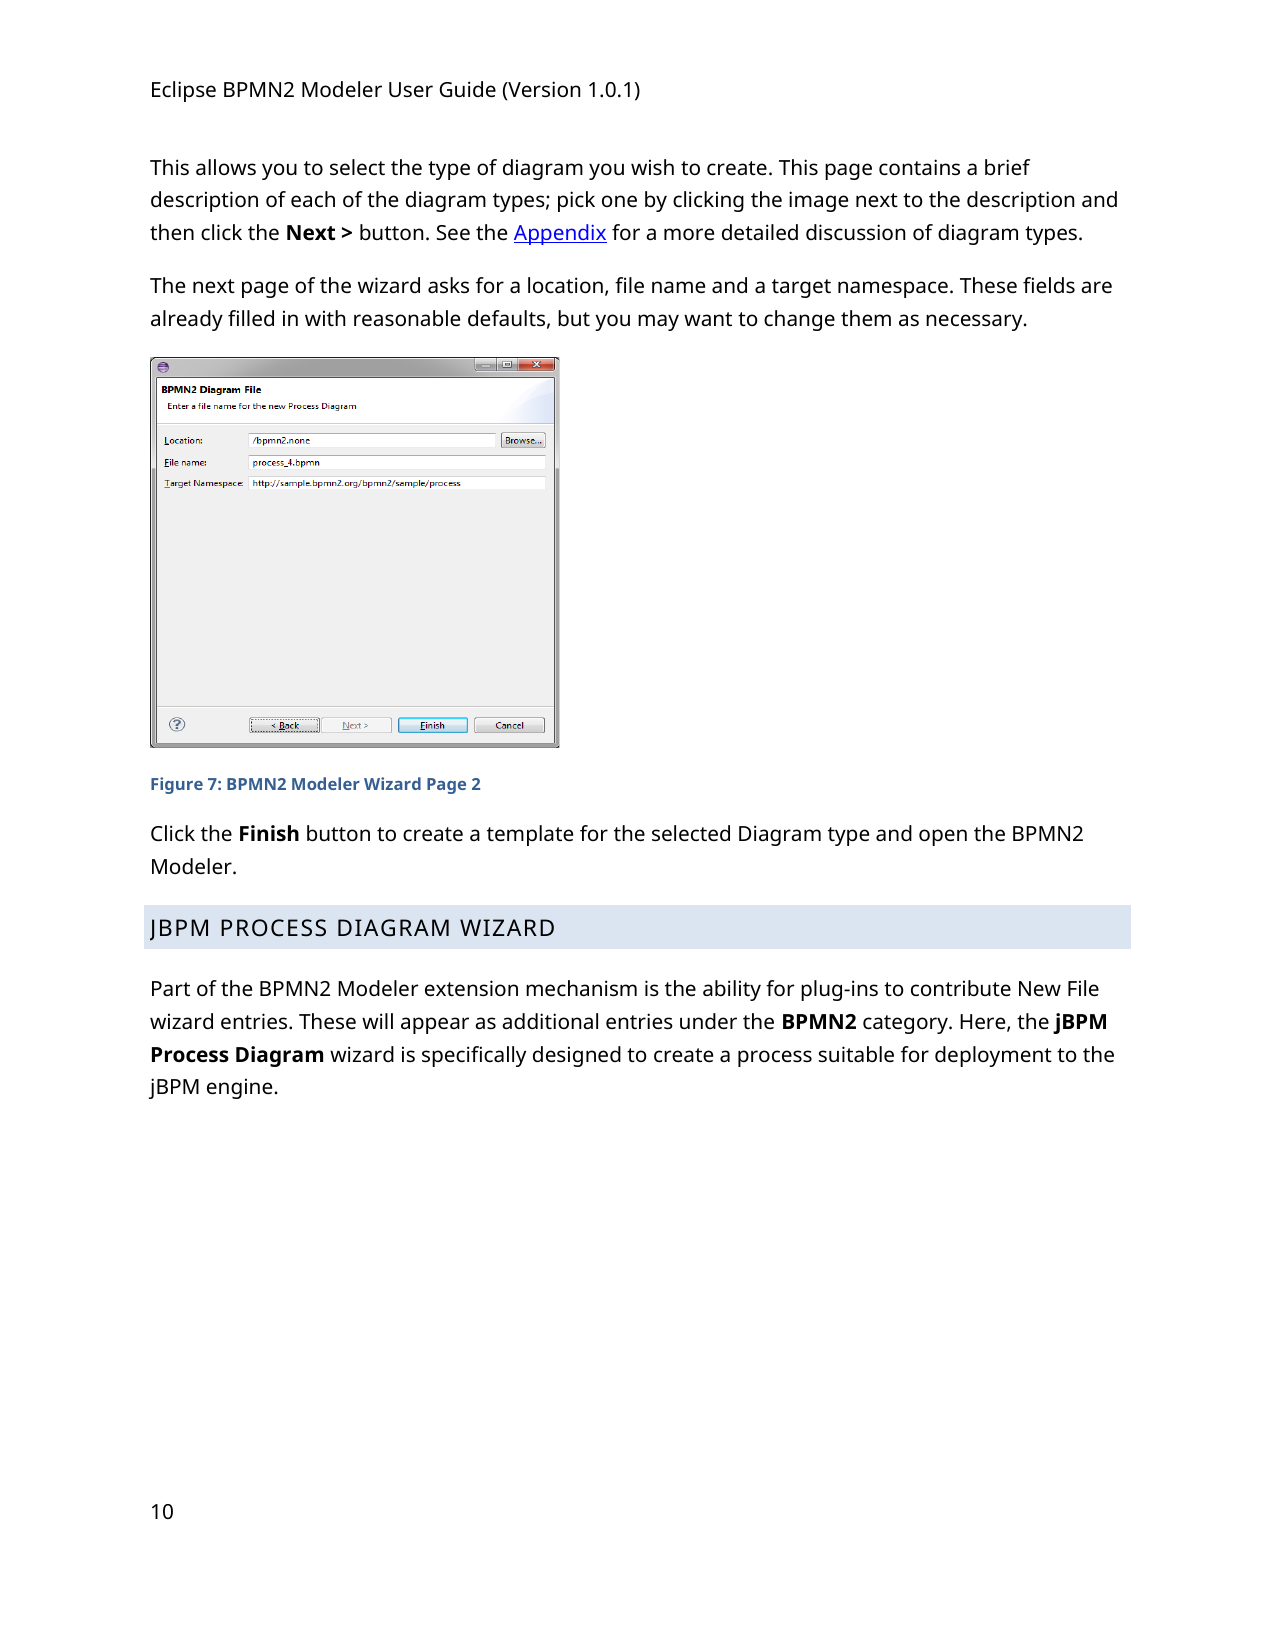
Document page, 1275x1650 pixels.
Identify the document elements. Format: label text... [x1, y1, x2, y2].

text Figure 7: BPMN2 Modeler Wizard Page 2 [150, 772, 1125, 795]
text The next page of the wizard asks for a location, file name and a target namespace. These fields are already filled in with reasonable defaults, but you may want to change them as necessary. [150, 271, 1125, 332]
text Part of the BPMN2 Modeler extension mechanism is the ability for plug-ins to contribute New File wizard entries. These will appear as additional entries under the BPMN2 category. Here, the jBPM Process Diagram wizard is specifically designed to create a process suitable for deployment to the jBPM engine. [150, 974, 1125, 1101]
text This allows you to select the type of diagram you wish to create. This page contains a brief description of each of the diagram types; pick one by clicking the image next to the description and then click the Next > button. See the Appendix for a more detailed discussion of diagram types. [150, 153, 1125, 246]
picture [150, 357, 560, 748]
text Click the Finish button to create a template for the selected Diagram type and open the BPMN2 Modeler. [150, 819, 1125, 880]
subtitle jBPM Process Diagram Wizard [150, 912, 1125, 943]
